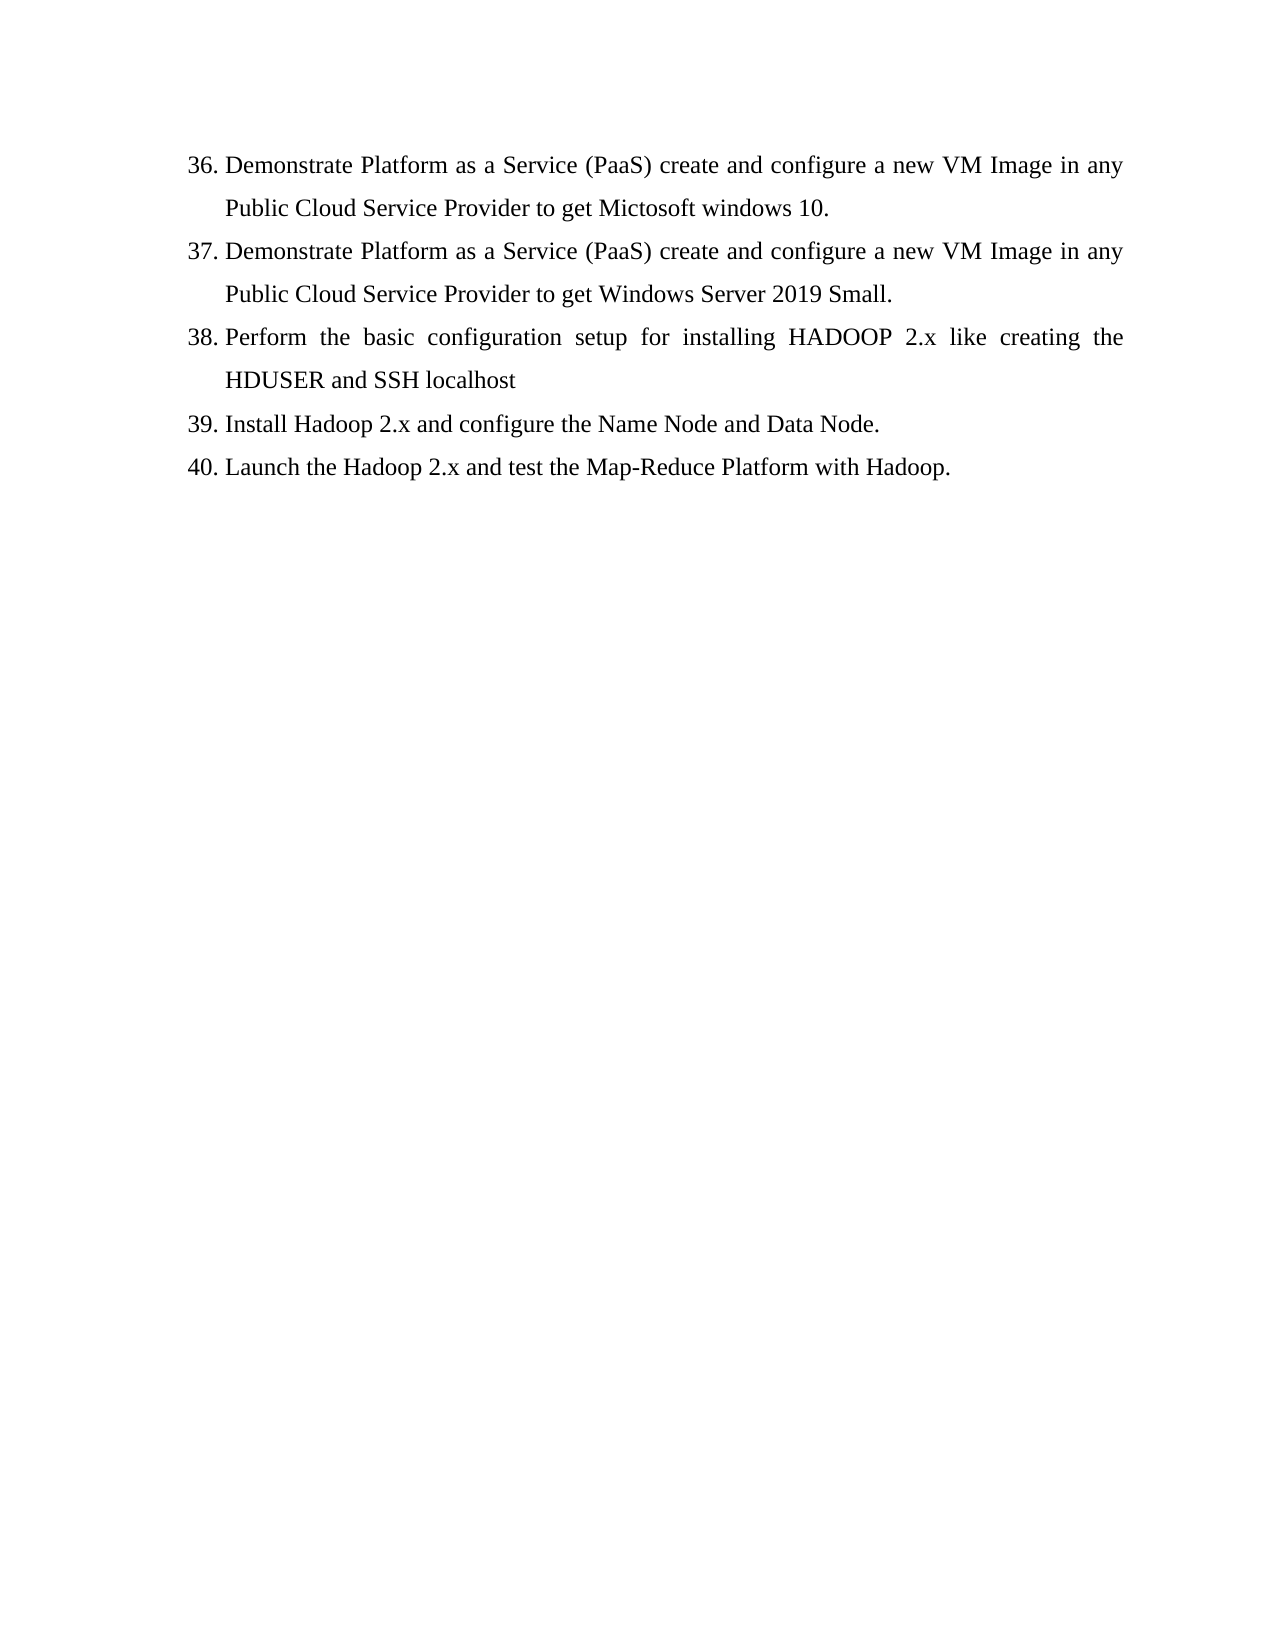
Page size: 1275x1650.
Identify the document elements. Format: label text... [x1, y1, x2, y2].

list Demonstrate Platform as a Service (PaaS) create and configure a new VM Image in any Public Cloud Service Provider to get Mictosoft windows 10. [187, 150, 1125, 222]
list Launch the Hadoop 2.x and test the Map-Reduce Platform with Hadoop. [187, 452, 1125, 481]
list Demonstrate Platform as a Service (PaaS) create and configure a new VM Image in any Public Cloud Service Provider to get Windows Server 2019 Small. [187, 236, 1125, 308]
list Install Hadoop 2.x and configure the Name Node and Data Node. [187, 409, 1125, 437]
list Perform the basic configuration setup for installing HADOOP 2.x like creating the HDUSER and SSH localhost [187, 322, 1125, 394]
